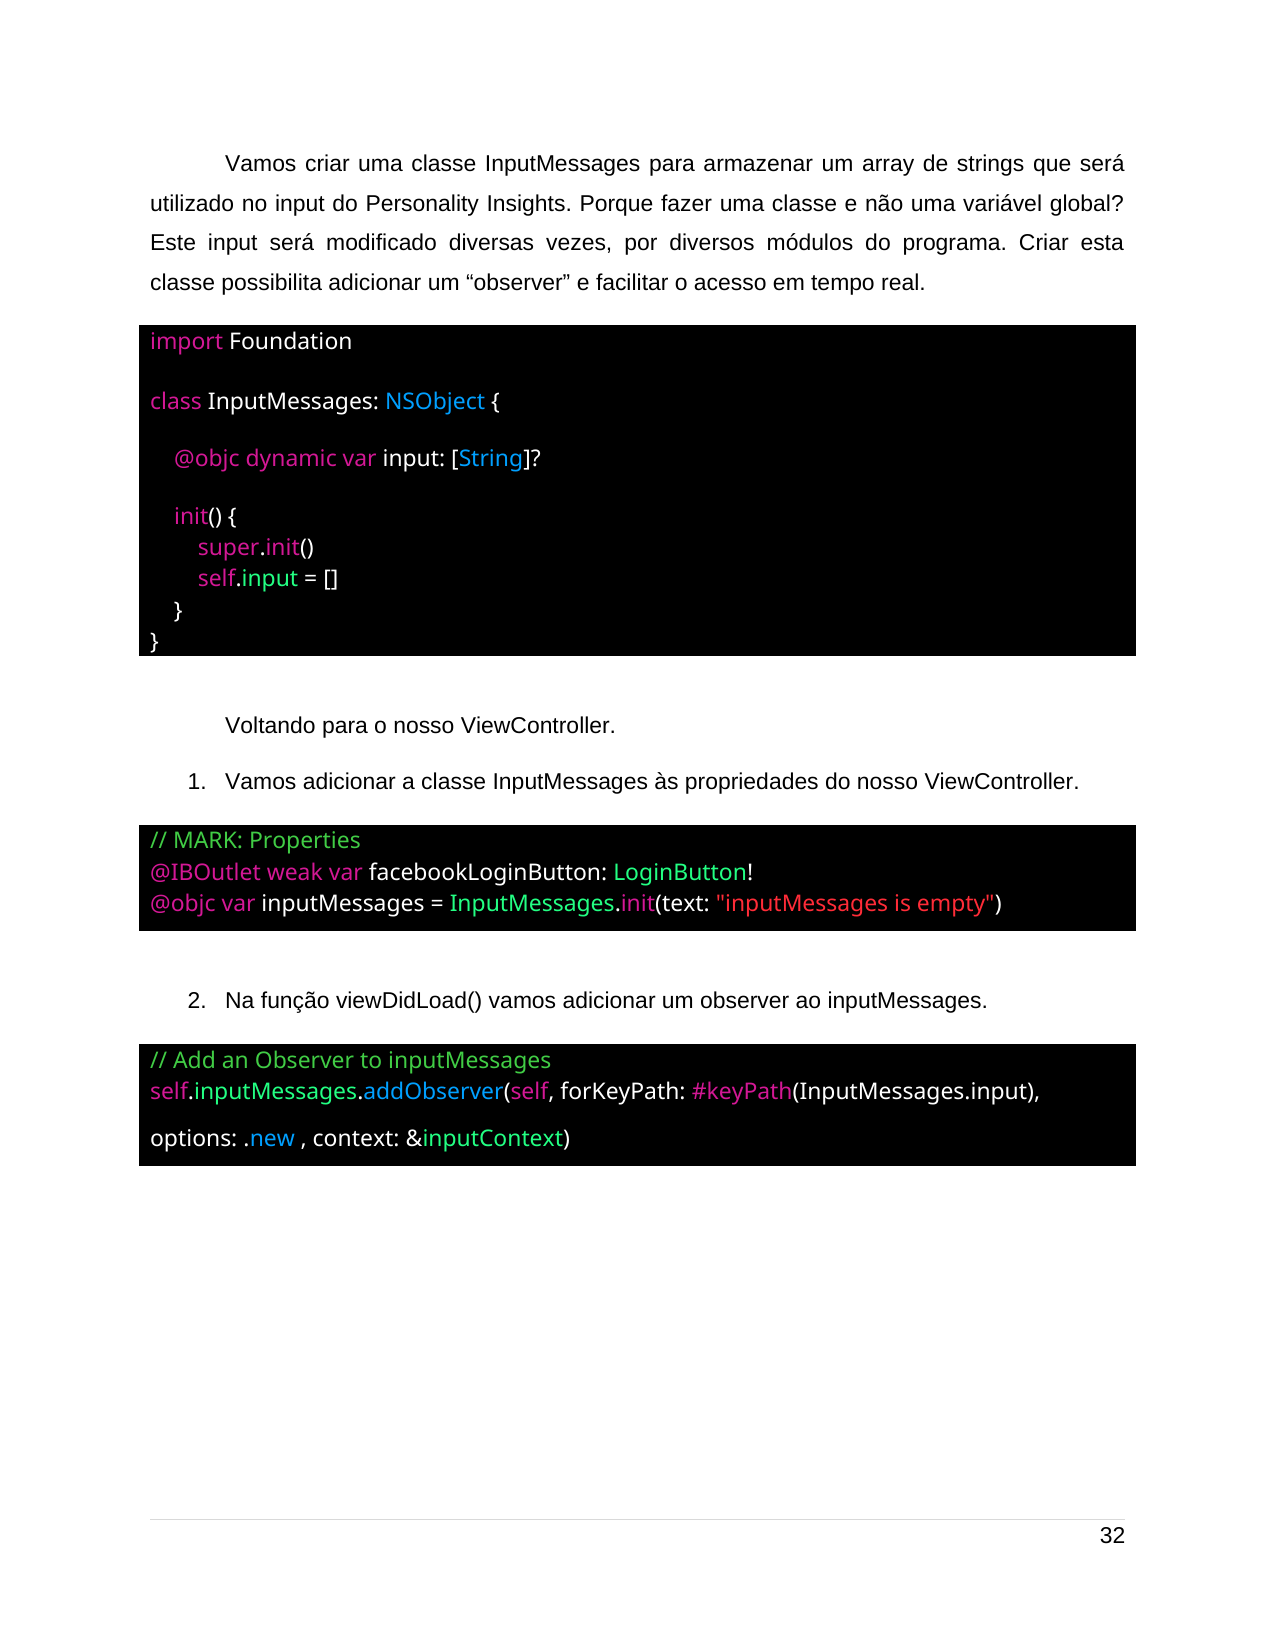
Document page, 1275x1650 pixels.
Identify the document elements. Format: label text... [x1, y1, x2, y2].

list Vamos adicionar a classe InputMessages às propriedades do nosso ViewController. [187, 768, 1125, 795]
text Voltando para o nosso ViewController. [150, 712, 1125, 738]
text Vamos criar uma classe InputMessages para armazenar um array de strings que será utilizado no input do Personality Insights. Porque fazer uma classe e não uma variável global? Este input será modificado diversas vezes, por diversos módulos do programa. Criar esta classe possibilita adicionar um “observer” e facilitar o acesso em tempo real. [150, 150, 1125, 295]
list Na função viewDidLoad() vamos adicionar um observer ao inputMessages. [187, 987, 1125, 1014]
table_header // MARK: Properties @IBOutlet weak var facebookLoginButton: LoginButton! @objc var inputMessages = InputMessages.init(text: "inputMessages is empty") [139, 825, 1136, 931]
table_header import Foundation class InputMessages: NSObject { @objc dynamic var input: [String]? init() { super.init() self.input = [] } } [139, 325, 1136, 656]
table_header // Add an Observer to inputMessages self.inputMessages.addObserver(self, forKeyPath: #keyPath(InputMessages.input), options: .new , context: &inputContext) [139, 1044, 1136, 1166]
